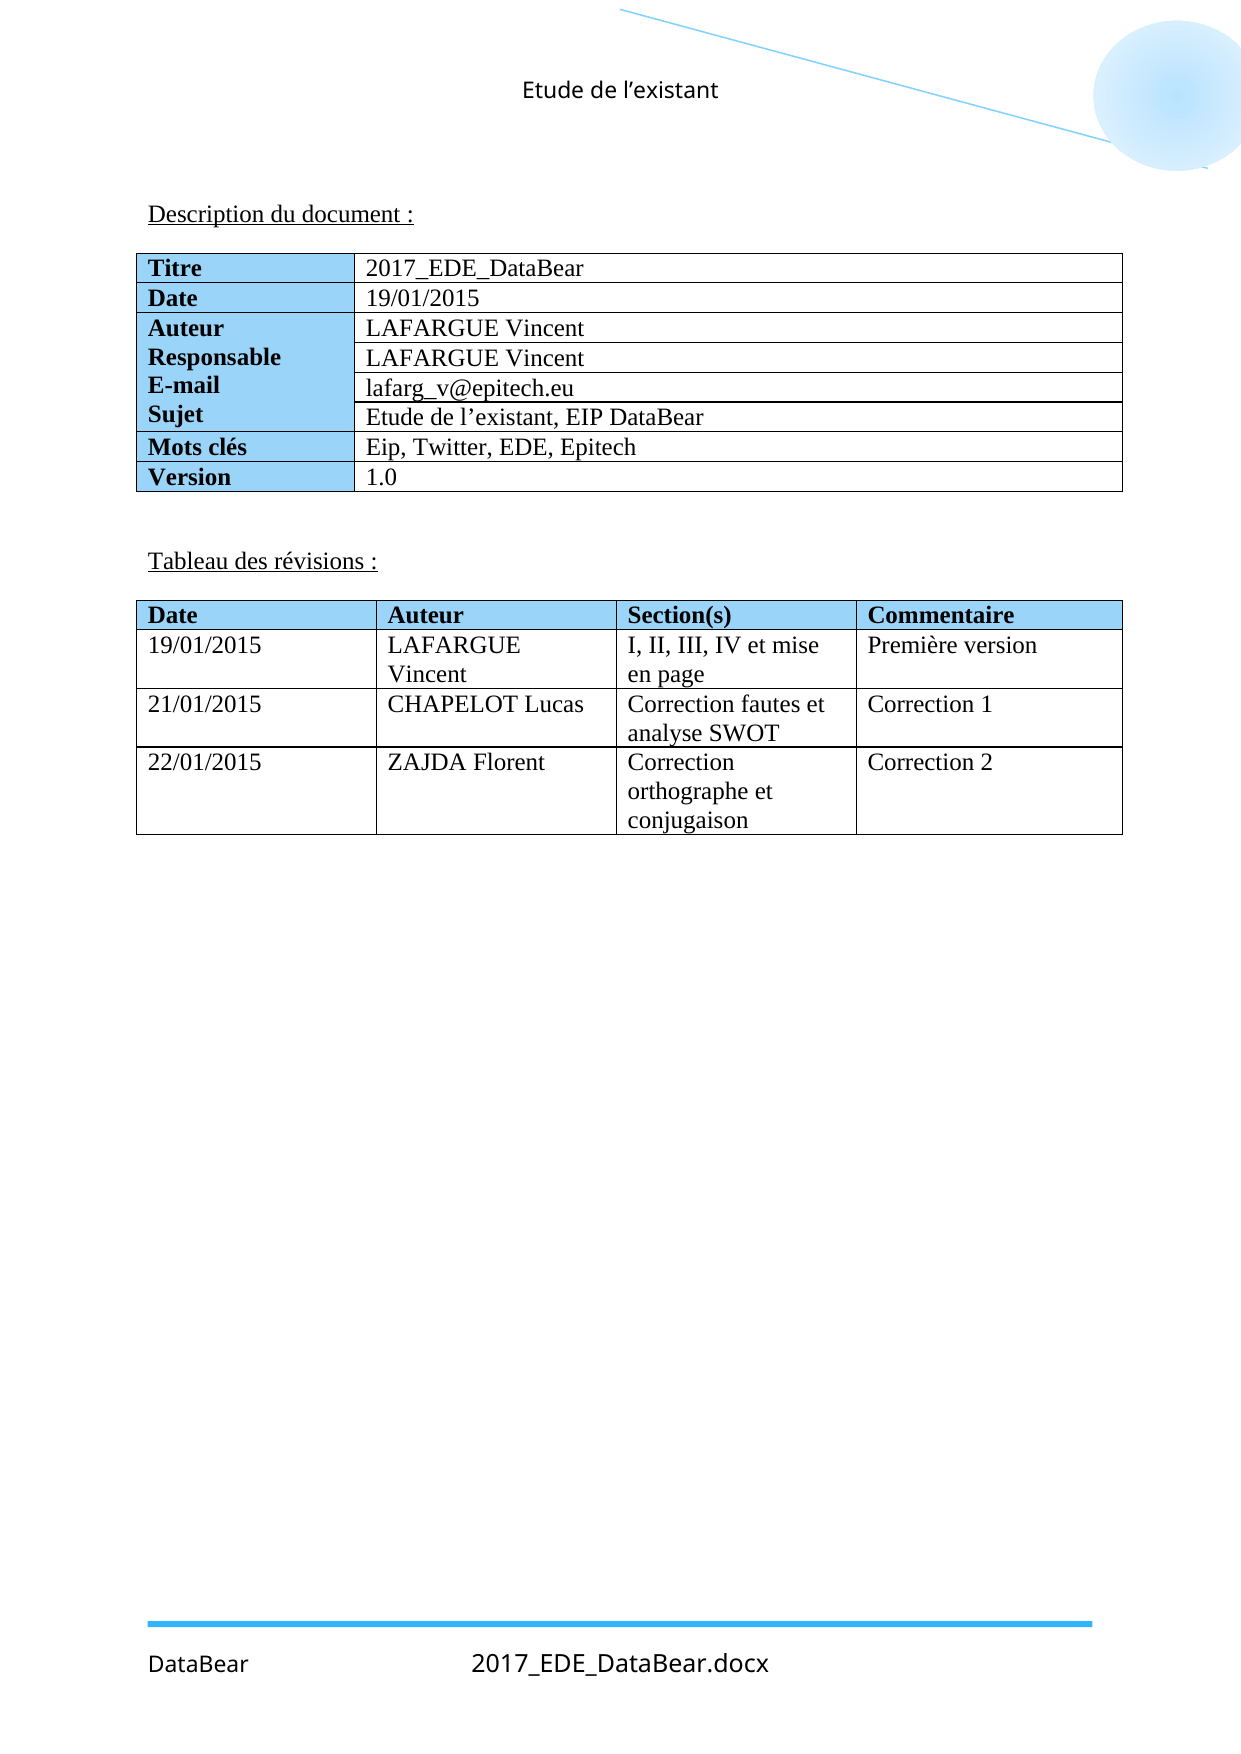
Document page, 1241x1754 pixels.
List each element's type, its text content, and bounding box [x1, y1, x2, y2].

table_cell Correction 1 [857, 689, 1122, 746]
table_cell 1.0 [355, 462, 1122, 491]
table_header Section(s) [617, 601, 856, 629]
table_cell ZAJDA Florent [377, 748, 616, 834]
table_cell LAFARGUE Vincent [355, 343, 1122, 372]
table_cell Auteur Responsable E-mail Sujet [137, 313, 354, 431]
table_cell Eip, Twitter, EDE, Epitech [355, 432, 1122, 461]
text Description du document : [148, 199, 1093, 227]
table_cell 21/01/2015 [137, 689, 376, 746]
table_cell Correction fautes et analyse SWOT [617, 689, 856, 746]
table_cell lafarg_v@epitech.eu [355, 373, 1122, 401]
table_header 2017_EDE_DataBear [355, 254, 1122, 282]
table_header Commentaire [857, 601, 1122, 629]
table_header Titre [137, 254, 354, 282]
table_cell 19/01/2015 [137, 630, 376, 688]
table_cell I, II, III, IV et mise en page [617, 630, 856, 688]
table_header Date [137, 601, 376, 629]
table_cell Etude de l’existant, EIP DataBear [355, 403, 1122, 431]
table_cell LAFARGUE Vincent [355, 313, 1122, 342]
table_cell 19/01/2015 [355, 283, 1122, 312]
table_cell Correction orthographe et conjugaison [617, 748, 856, 834]
table_header Auteur [377, 601, 616, 629]
table_cell CHAPELOT Lucas [377, 689, 616, 746]
table_cell Version [137, 462, 354, 491]
table_cell Mots clés [137, 432, 354, 461]
table_cell 22/01/2015 [137, 748, 376, 834]
table_cell LAFARGUE Vincent [377, 630, 616, 688]
table_cell Date [137, 283, 354, 312]
table_cell Première version [857, 630, 1122, 688]
text Tableau des révisions : [148, 546, 1093, 574]
table_cell Correction 2 [857, 748, 1122, 834]
